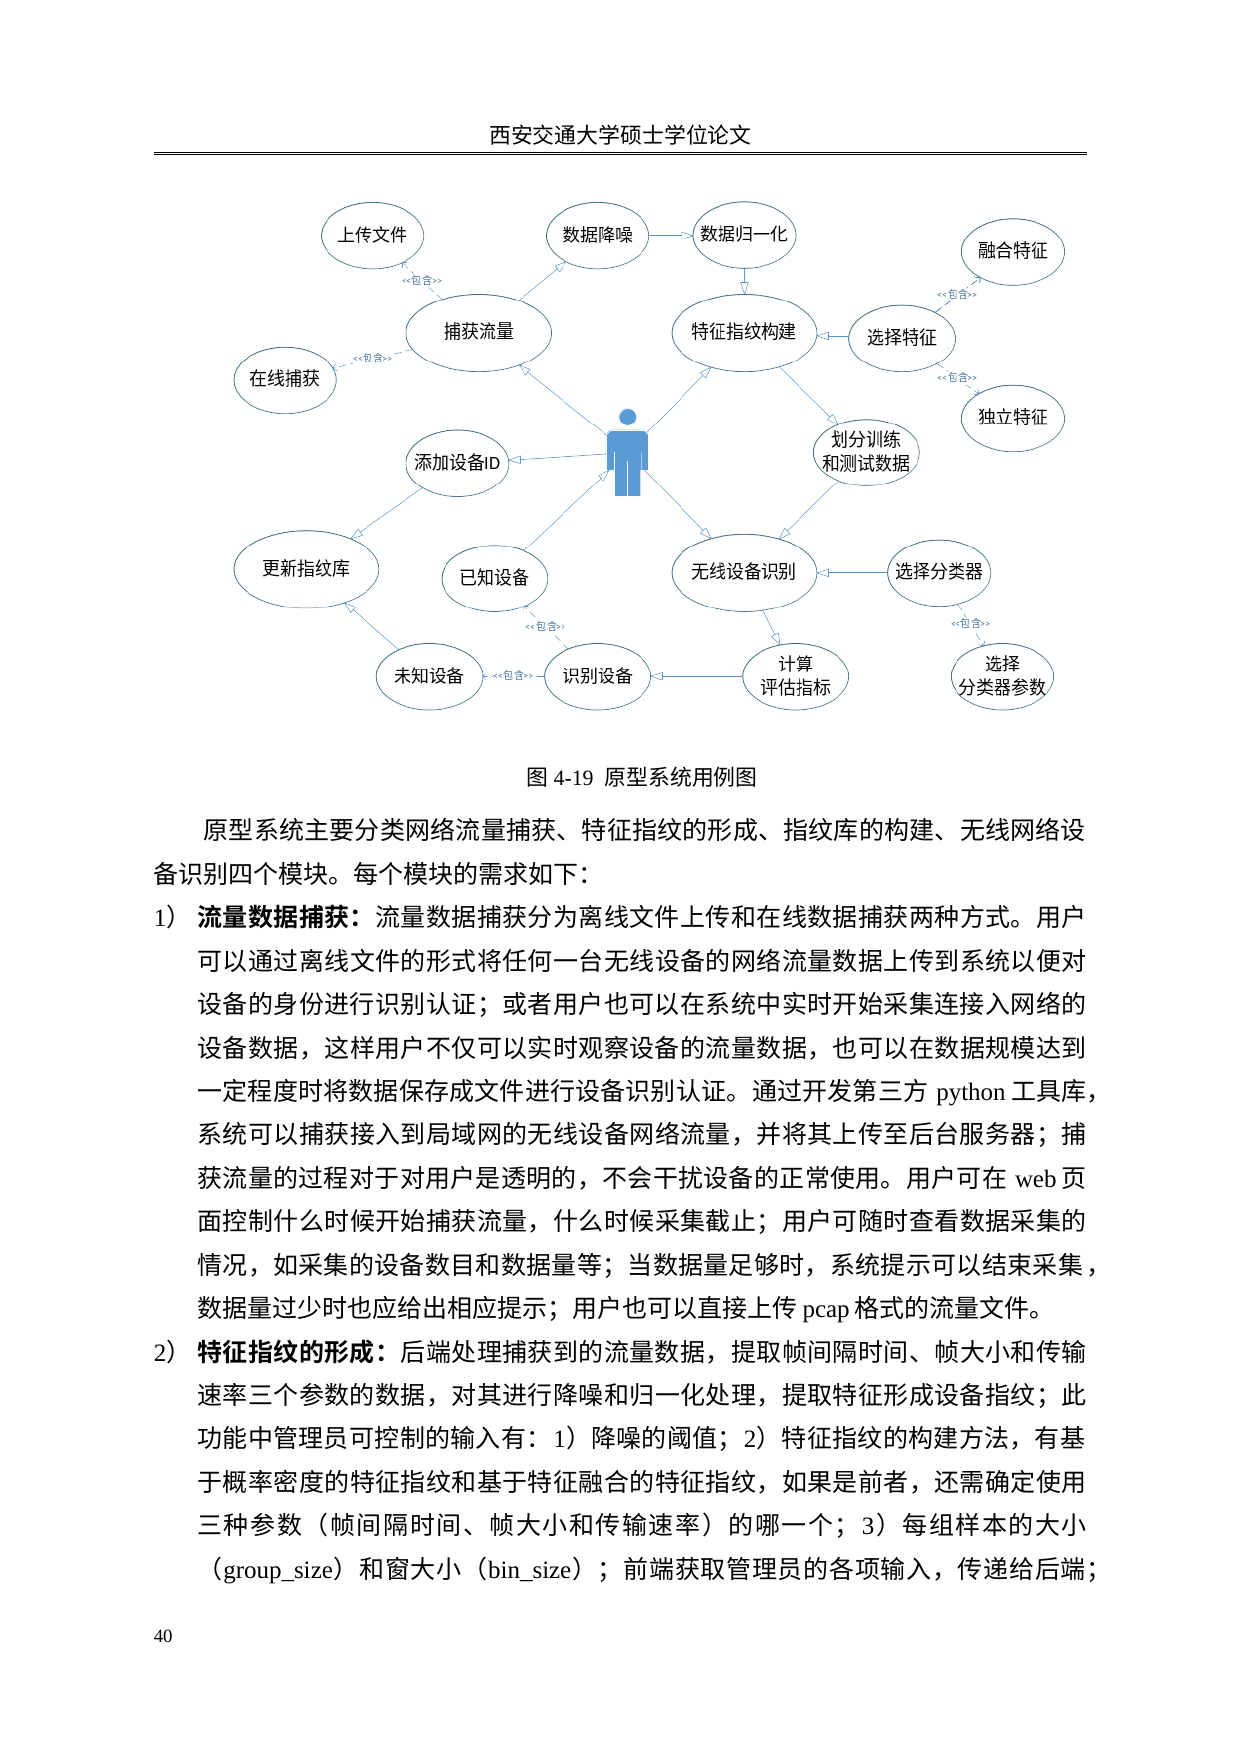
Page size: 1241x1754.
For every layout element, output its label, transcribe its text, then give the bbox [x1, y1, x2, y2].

list 流量数据捕获：流量数据捕获分为离线文件上传和在线数据捕获两种方式。用户可以通过离线文件的形式将任何一台无线设备的网络流量数据上传到系统以便对设备的身份进行识别认证；或者用户也可以在系统中实时开始采集连接入网络的设备数据，这样用户不仅可以实时观察设备的流量数据，也可以在数据规模达到一定程度时将数据保存成文件进行设备识别认证。通过开发第三方python工具库，系统可以捕获接入到局域网的无线设备网络流量，并将其上传至后台服务器；捕获流量的过程对于对用户是透明的，不会干扰设备的正常使用。用户可在web页面控制什么时候开始捕获流量，什么时候采集截止；用户可随时查看数据采集的情况，如采集的设备数目和数据量等；当数据量足够时，系统提示可以结束采集，数据量过少时也应给出相应提示；用户也可以直接上传pcap格式的流量文件。 [153, 898, 1087, 1325]
text 原型系统主要分类网络流量捕获、特征指纹的形成、指纹库的构建、无线网络设备识别四个模块。每个模块的需求如下： [153, 811, 1087, 891]
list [153, 1332, 1087, 1586]
